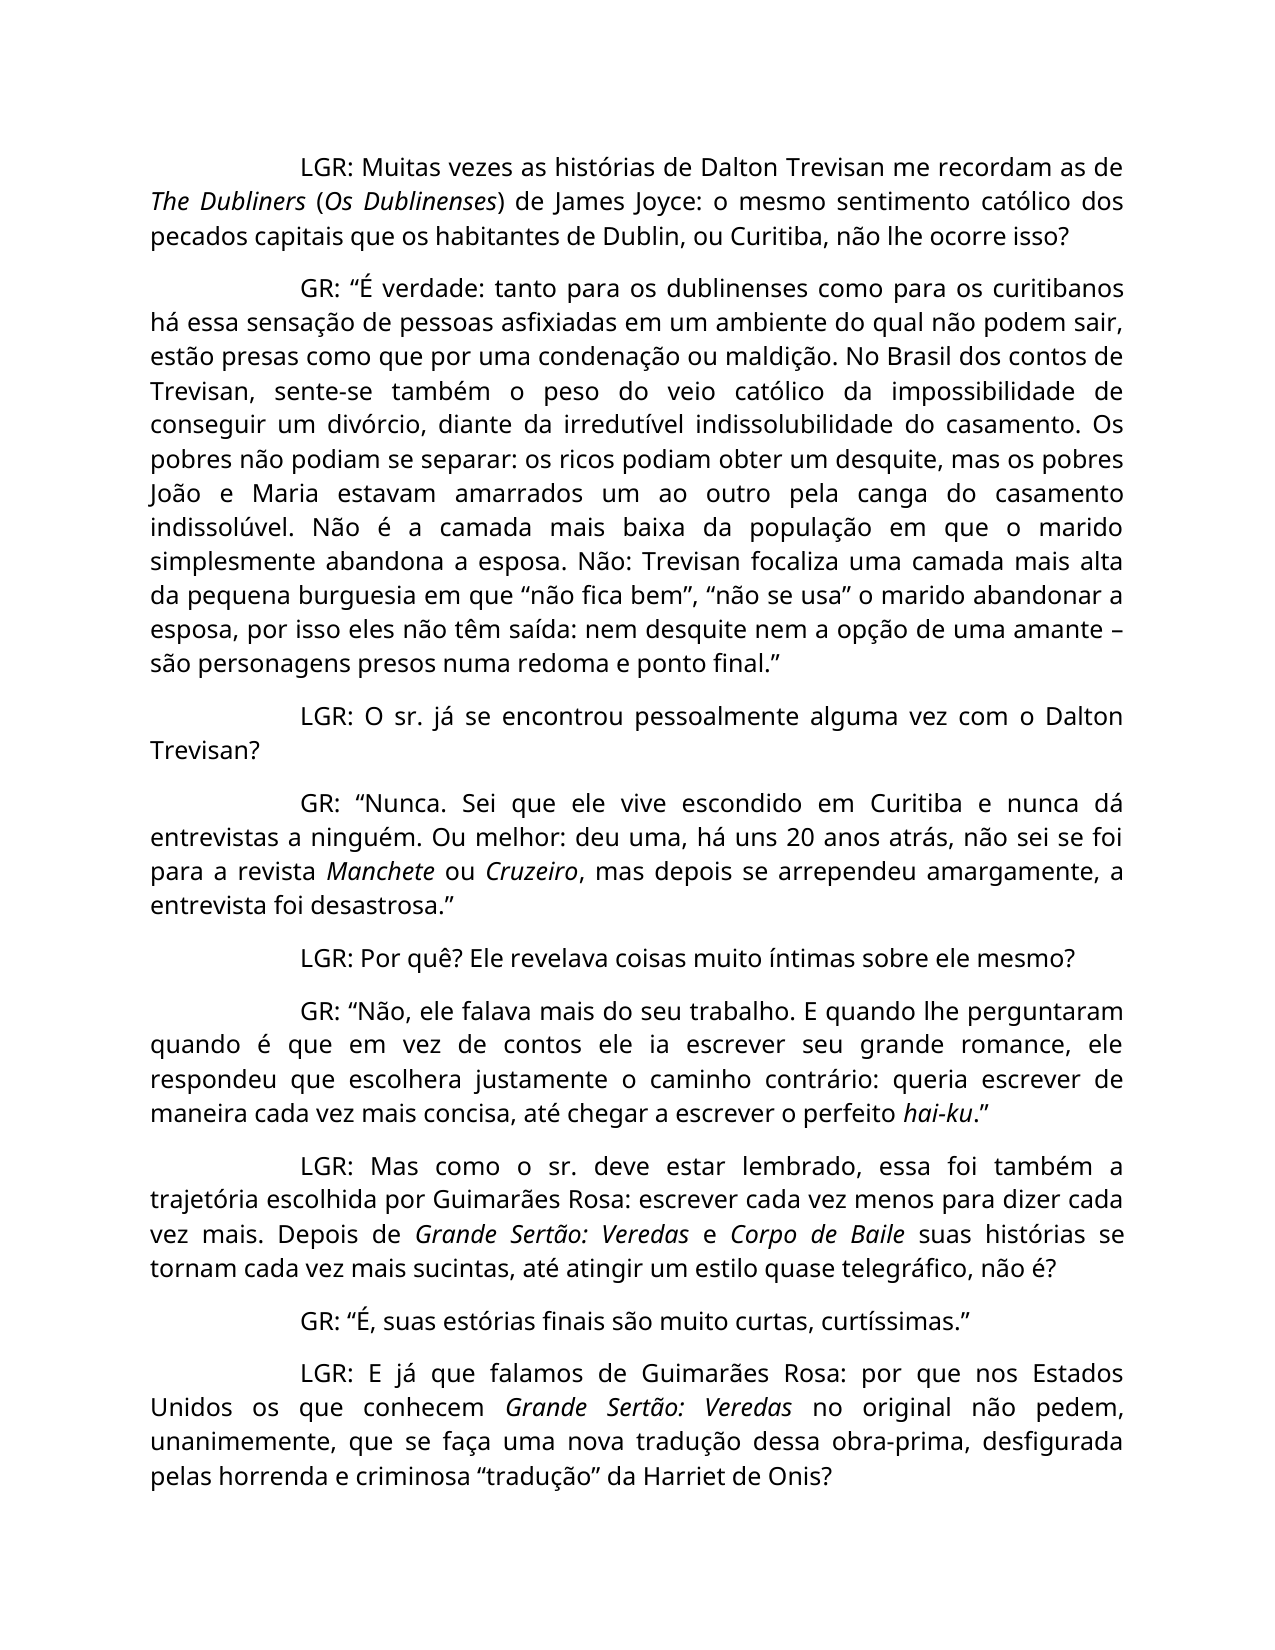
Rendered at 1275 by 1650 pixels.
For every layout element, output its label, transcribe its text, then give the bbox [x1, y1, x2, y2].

text LGR: Por quê? Ele revelava coisas muito íntimas sobre ele mesmo? [150, 940, 1125, 974]
text LGR: E já que falamos de Guimarães Rosa: por que nos Estados Unidos os que conhecem Grande Sertão: Veredas no original não pedem, unanimemente, que se faça uma nova tradução dessa obra-prima, desfigurada pelas horrenda e criminosa “tradução” da Harriet de Onis? [150, 1356, 1125, 1492]
text GR: “É, suas estórias finais são muito curtas, curtíssimas.” [150, 1303, 1125, 1337]
text GR: “É verdade: tanto para os dublinenses como para os curitibanos há essa sensação de pessoas asfixiadas em um ambiente do qual não podem sair, estão presas como que por uma condenação ou maldição. No Brasil dos contos de Trevisan, sente-se também o peso do veio católico da impossibilidade de conseguir um divórcio, diante da irredutível indissolubilidade do casamento. Os pobres não podiam se separar: os ricos podiam obter um desquite, mas os pobres João e Maria estavam amarrados um ao outro pela canga do casamento indissolúvel. Não é a camada mais baixa da população em que o marido simplesmente abandona a esposa. Não: Trevisan focaliza uma camada mais alta da pequena burguesia em que “não fica bem”, “não se usa” o marido abandonar a esposa, por isso eles não têm saída: nem desquite nem a opção de uma amante – são personagens presos numa redoma e ponto final.” [150, 271, 1125, 680]
text LGR: O sr. já se encontrou pessoalmente alguma vez com o Dalton Trevisan? [150, 698, 1125, 767]
text GR: “Nunca. Sei que ele vive escondido em Curitiba e nunca dá entrevistas a ninguém. Ou melhor: deu uma, há uns 20 anos atrás, não sei se foi para a revista Manchete ou Cruzeiro, mas depois se arrependeu amargamente, a entrevista foi desastrosa.” [150, 785, 1125, 922]
text LGR: Muitas vezes as histórias de Dalton Trevisan me recordam as de The Dubliners (Os Dublinenses) de James Joyce: o mesmo sentimento católico dos pecados capitais que os habitantes de Dublin, ou Curitiba, não lhe ocorre isso? [150, 150, 1125, 252]
text LGR: Mas como o sr. deve estar lembrado, essa foi também a trajetória escolhida por Guimarães Rosa: escrever cada vez menos para dizer cada vez mais. Depois de Grande Sertão: Veredas e Corpo de Baile suas histórias se tornam cada vez mais sucintas, até atingir um estilo quase telegráfico, não é? [150, 1148, 1125, 1284]
text GR: “Não, ele falava mais do seu trabalho. E quando lhe perguntaram quando é que em vez de contos ele ia escrever seu grande romance, ele respondeu que escolhera justamente o caminho contrário: queria escrever de maneira cada vez mais concisa, até chegar a escrever o perfeito hai-ku.” [150, 993, 1125, 1129]
